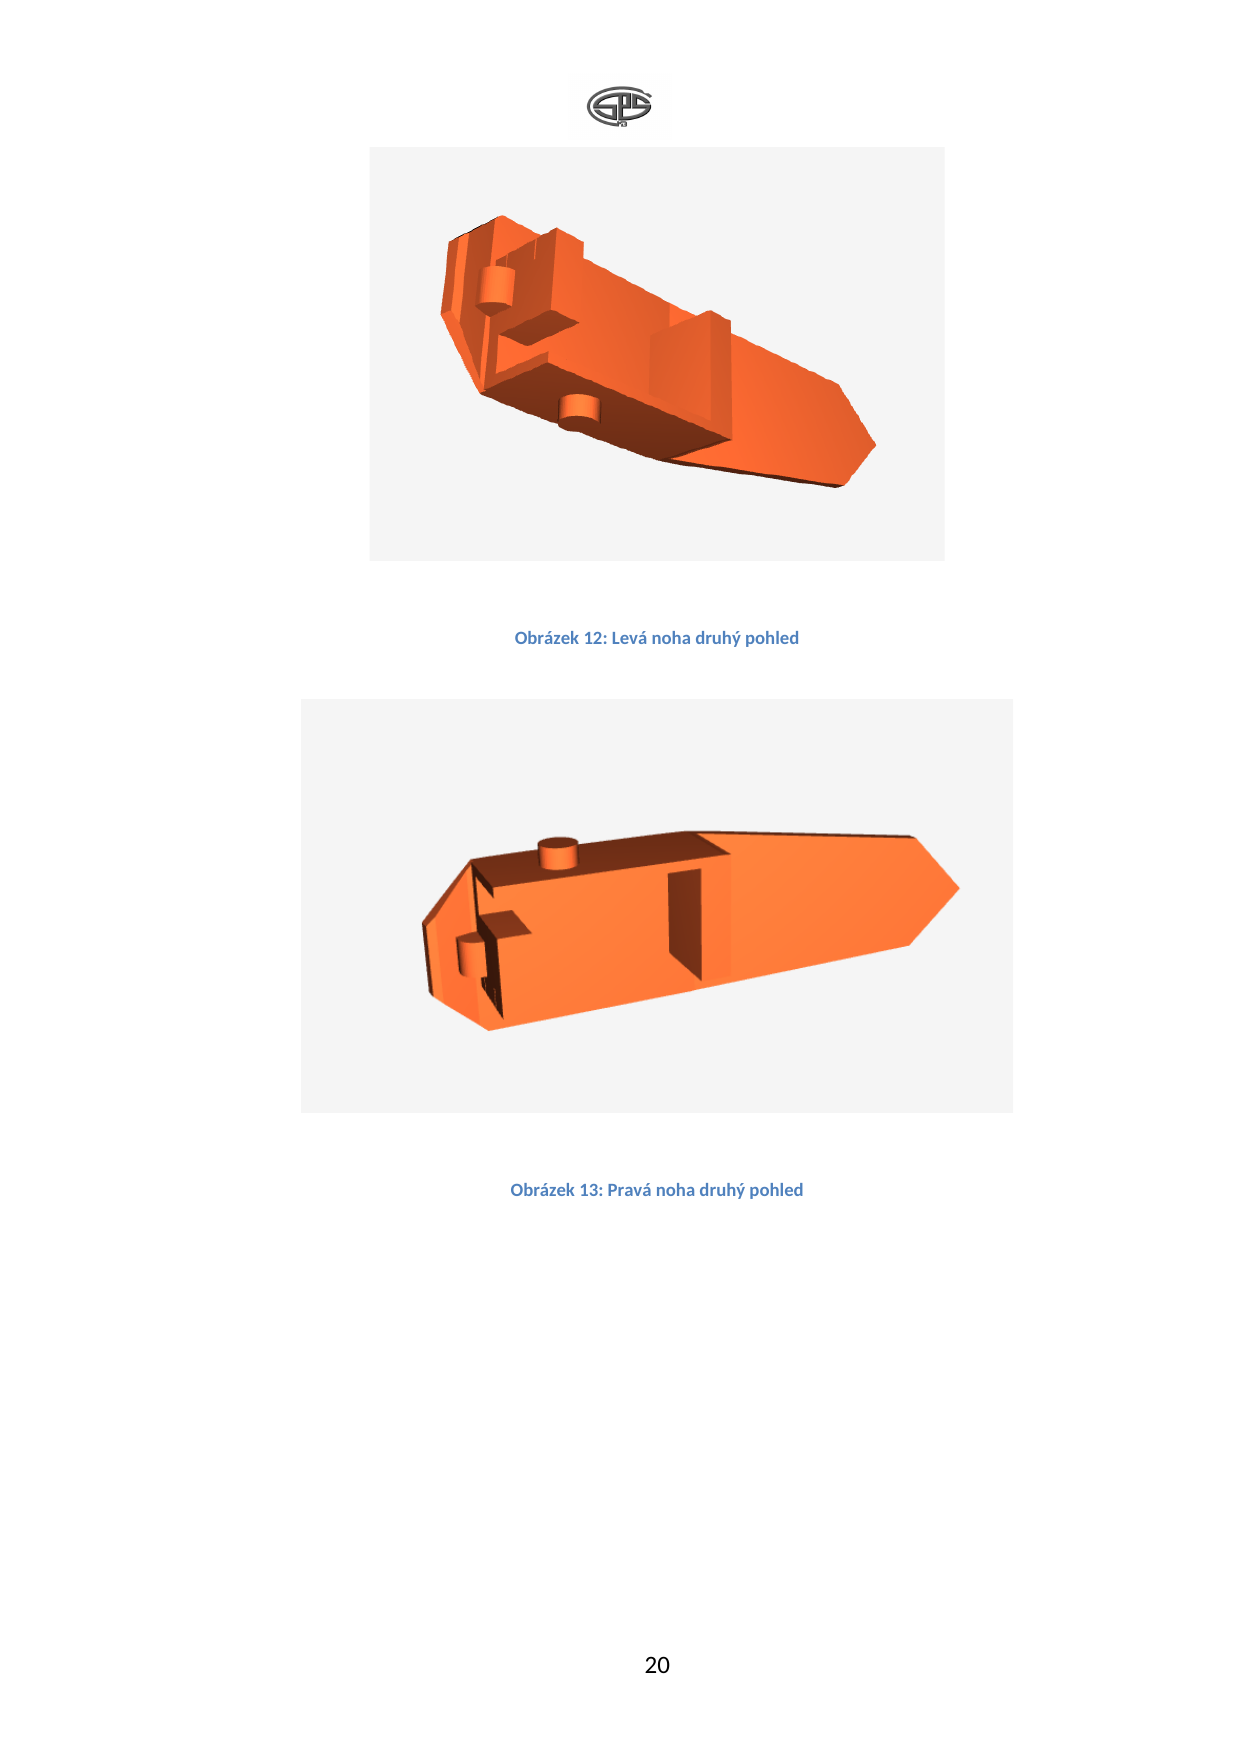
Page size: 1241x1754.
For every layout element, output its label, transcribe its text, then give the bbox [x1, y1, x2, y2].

picture [369, 147, 945, 561]
picture [301, 699, 1014, 1113]
text Obrázek 13: Pravá noha druhý pohled [148, 1178, 1093, 1201]
text Obrázek 12: Levá noha druhý pohled [148, 626, 1093, 649]
picture [567, 73, 673, 140]
